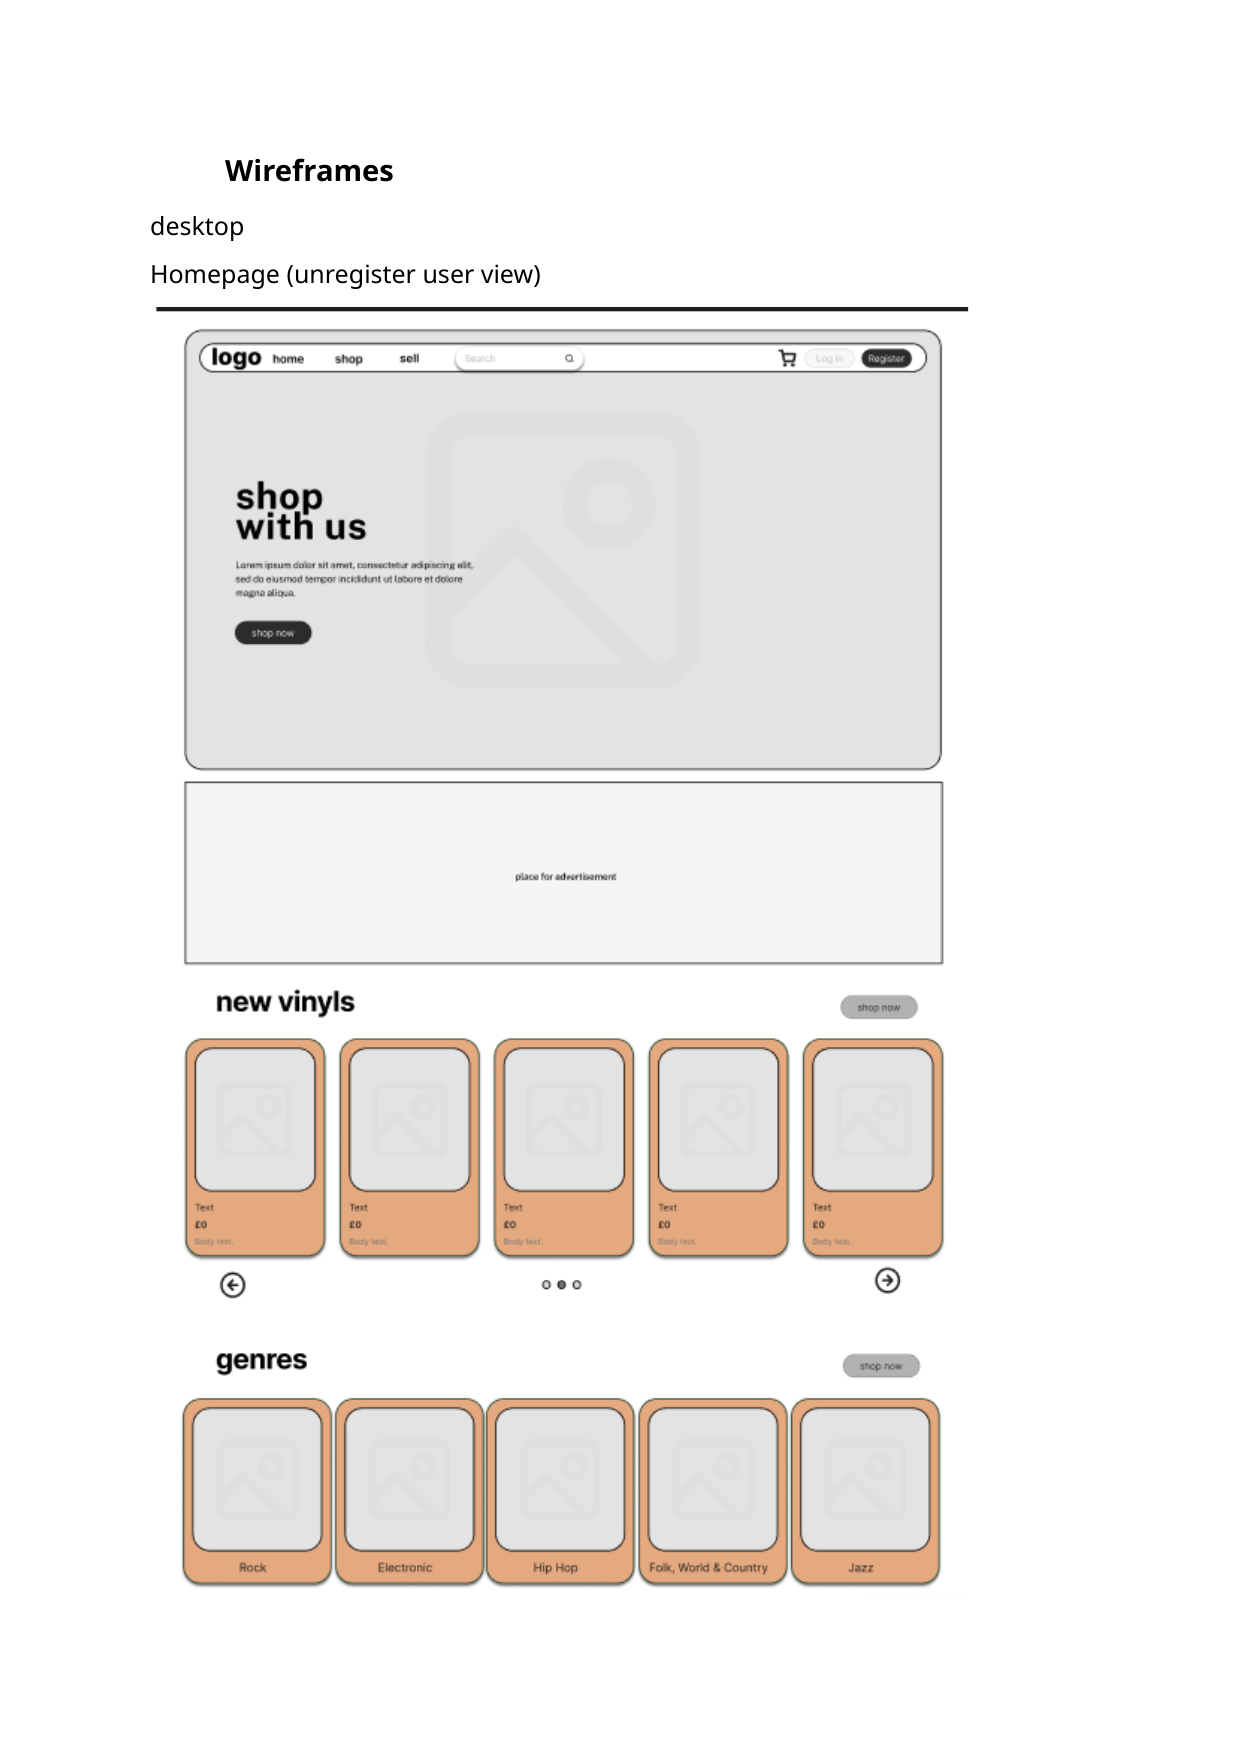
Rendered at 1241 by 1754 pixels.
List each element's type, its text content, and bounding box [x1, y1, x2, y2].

picture [156, 307, 969, 1597]
subtitle desktop [150, 209, 1090, 243]
subtitle Wireframes [225, 150, 1090, 190]
text Homepage (unregister user view) [150, 257, 1090, 291]
